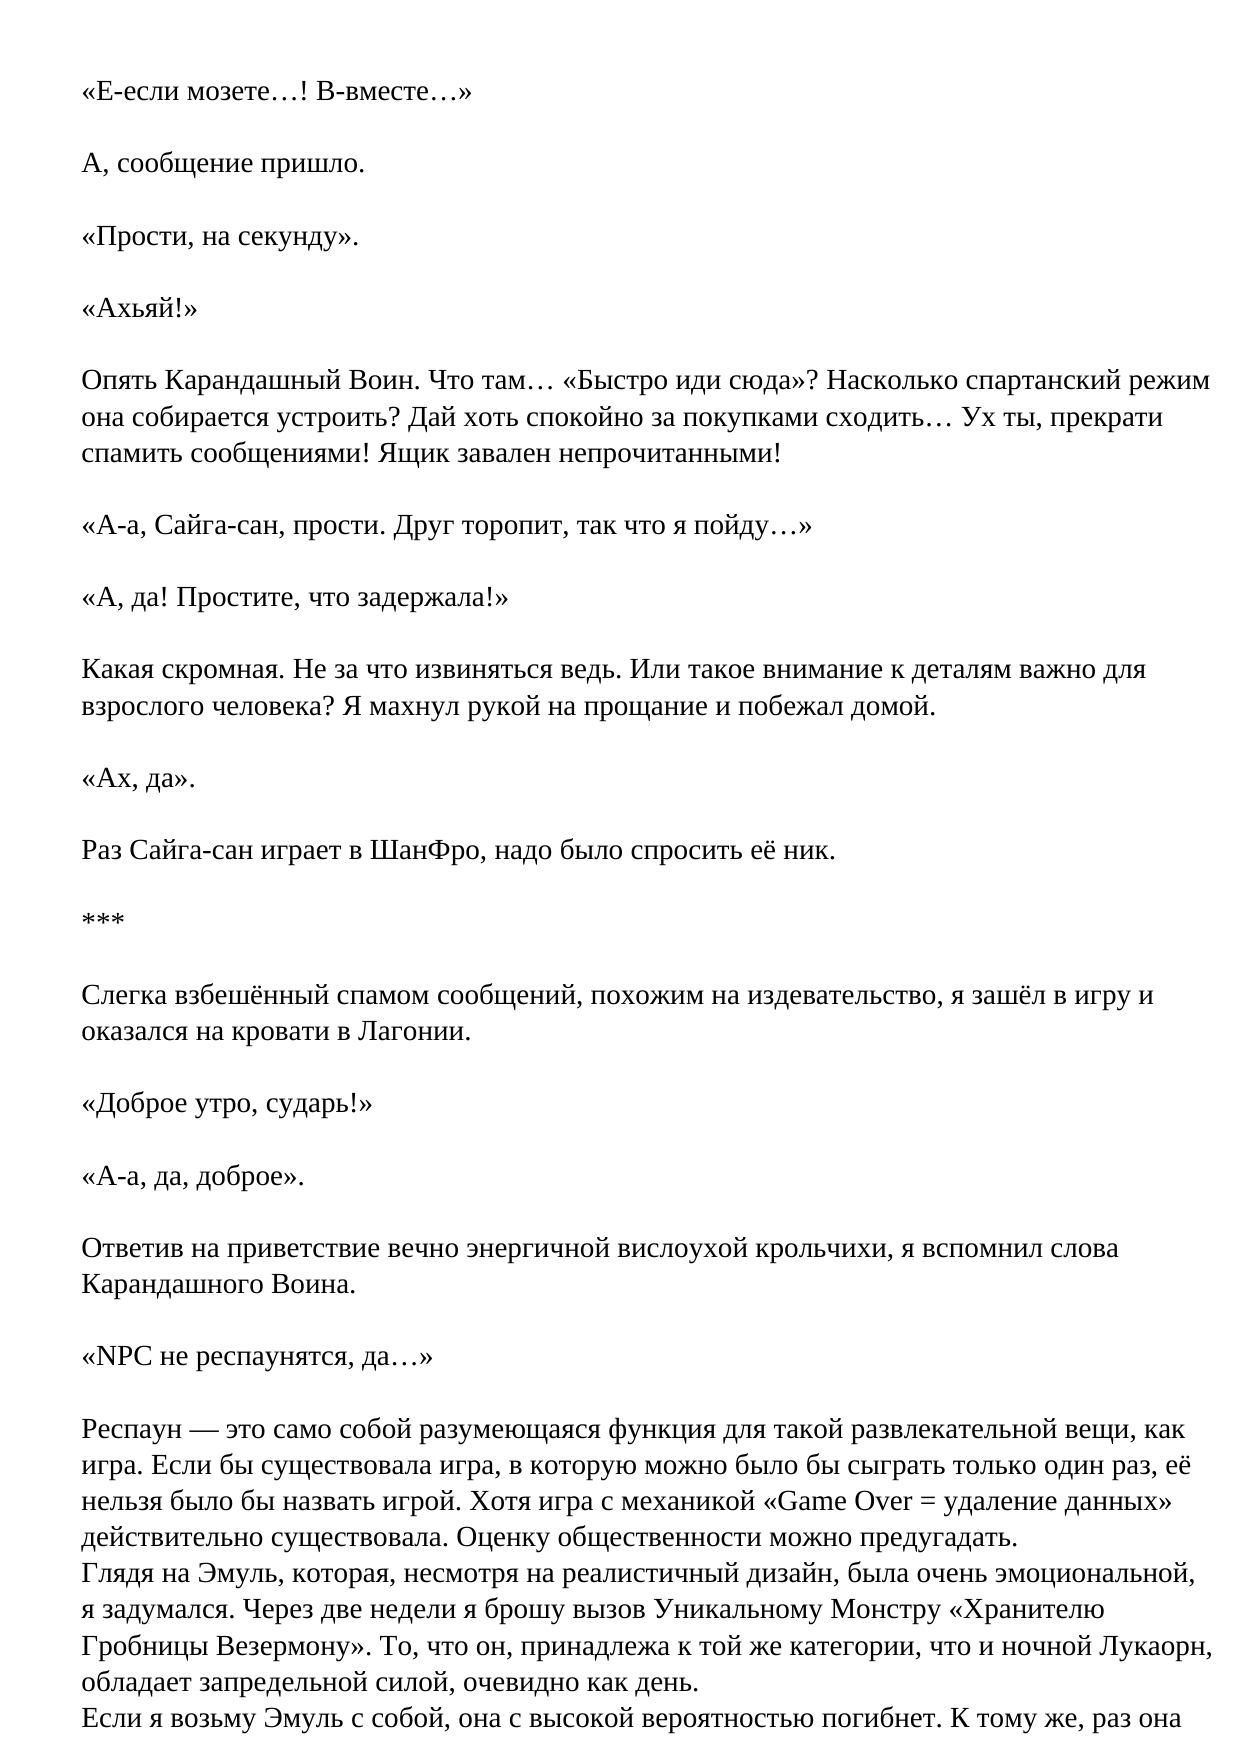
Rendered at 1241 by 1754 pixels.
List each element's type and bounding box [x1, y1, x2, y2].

text [81, 37, 1215, 1733]
